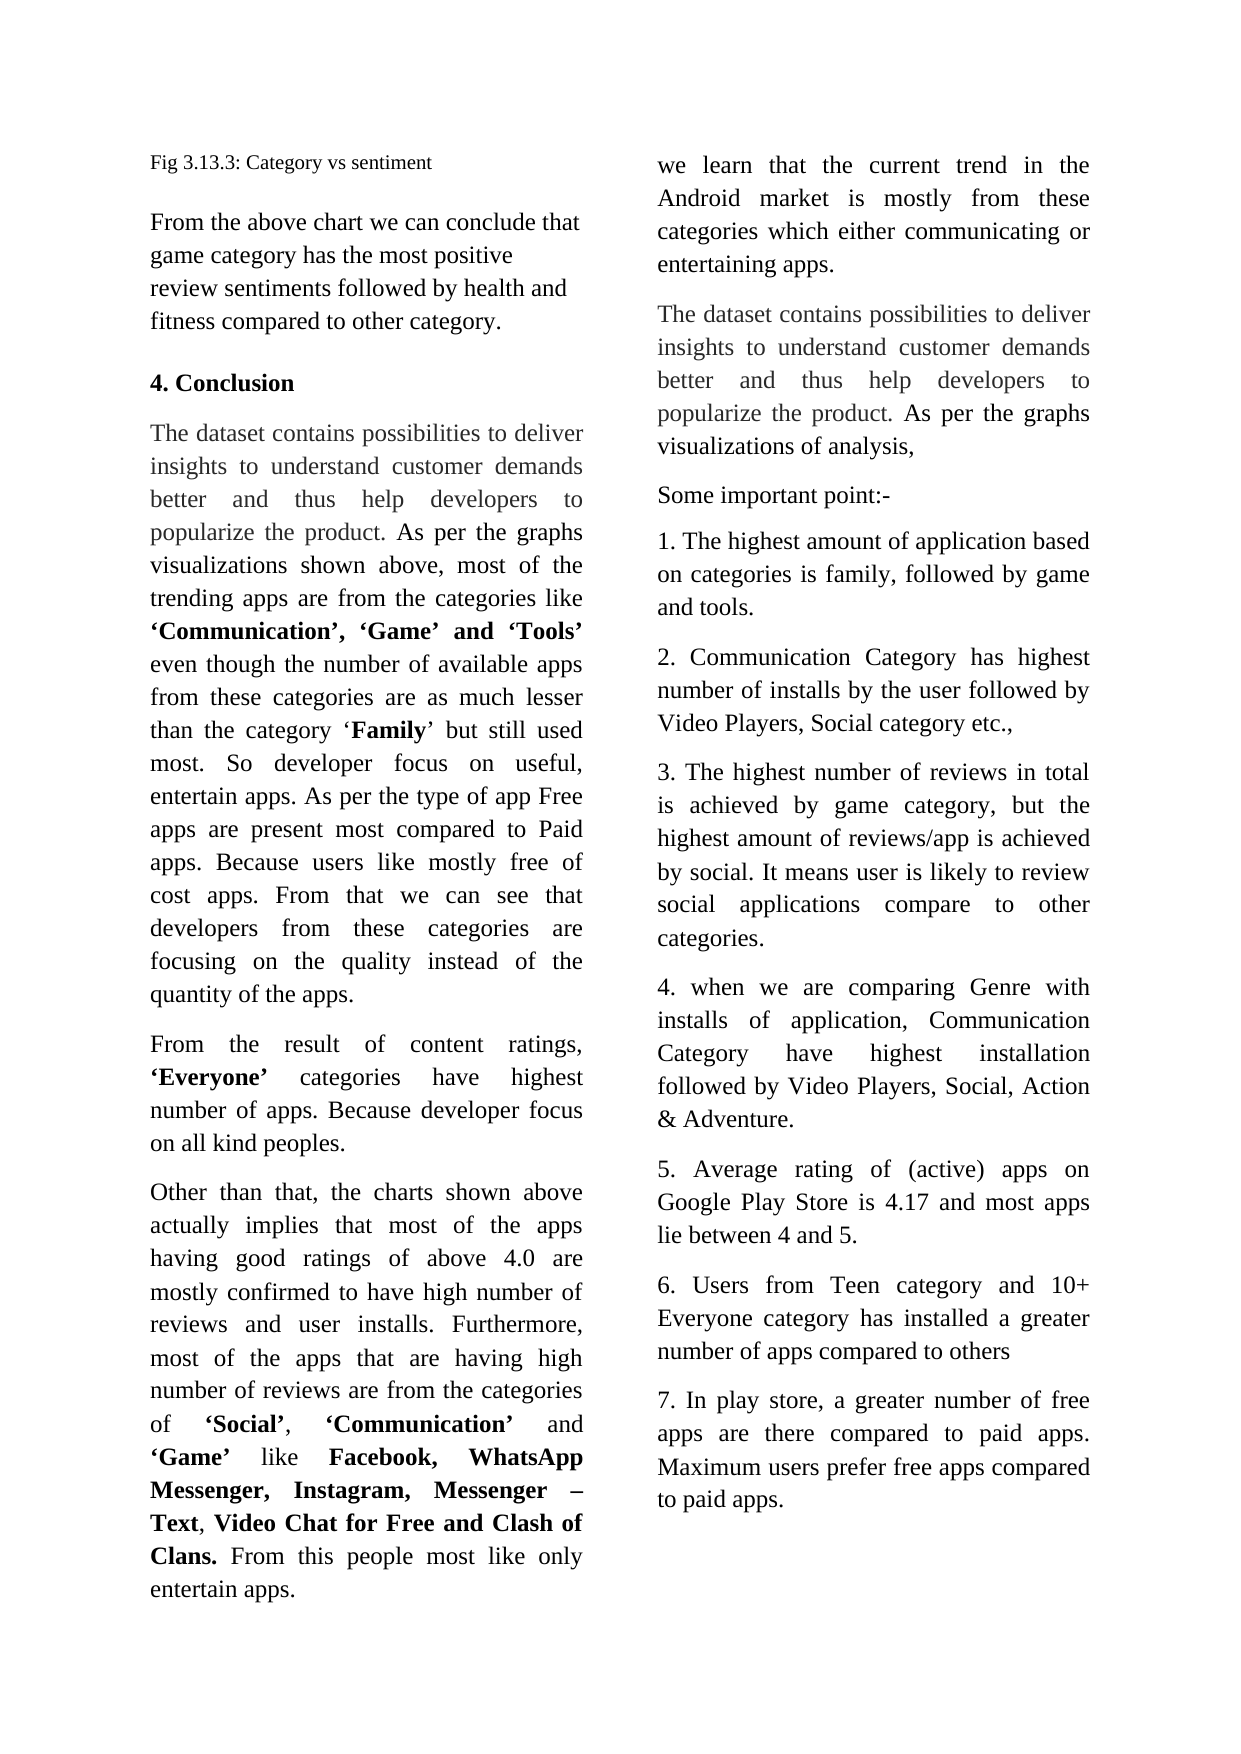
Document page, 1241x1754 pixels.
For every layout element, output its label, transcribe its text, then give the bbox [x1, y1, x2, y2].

text From the above chart we can conclude that game category has the most positive review sentiments followed by health and fitness compared to other category. [150, 207, 583, 334]
text 2. Communication Category has highest number of installs by the user followed by Video Players, Social category etc., [657, 642, 1090, 737]
text we learn that the current trend in the Android market is mostly from these categories which either communicating or entertaining apps. [657, 150, 1090, 278]
text From the result of content ratings, ‘Everyone’ categories have highest number of apps. Because developer focus on all kind peoples. [150, 1029, 583, 1157]
text 4. Conclusion [150, 368, 583, 397]
text 4. when we are comparing Genre with installs of application, Communication Category have highest installation followed by Video Players, Social, Action & Adventure. [657, 972, 1090, 1133]
text The dataset contains possibilities to deliver insights to understand customer demands better and thus help developers to popularize the product. As per the graphs visualizations shown above, most of the trending apps are from the categories like ‘Communication’, ‘Game’ and ‘Tools’ even though the number of available apps from these categories are as much lesser than the category ‘Family’ but still used most. So developer focus on useful, entertain apps. As per the type of app Free apps are present most compared to Paid apps. Because users like mostly free of cost apps. From that we can see that developers from these categories are focusing on the quality instead of the quantity of the apps. [150, 512, 583, 1008]
text 5. Average rating of (active) apps on Google Play Store is 4.17 and most apps lie between 4 and 5. [657, 1154, 1090, 1249]
text Other than that, the charts shown above actually implies that most of the apps having good ratings of above 4.0 are mostly confirmed to have high number of reviews and user installs. Furthermore, most of the apps that are having high number of reviews are from the categories of ‘Social’, ‘Communication’ and ‘Game’ like Facebook, WhatsApp Messenger, Instagram, Messenger – Text, Video Chat for Free and Clash of Clans. From this people most like only entertain apps. [150, 1177, 583, 1602]
text 6. Users from Teen category and 10+ Everyone category has installed a greater number of apps compared to others [657, 1270, 1090, 1364]
text 3. The highest number of reviews in total is achieved by game category, but the highest amount of reviews/app is achieved by social. It means user is likely to review social applications compare to other categories. [657, 757, 1090, 951]
text 7. In play store, a greater number of free apps are there compared to paid apps. Maximum users prefer free apps compared to paid apps. [657, 1386, 1090, 1513]
subtitle Some important point:- [657, 481, 1090, 509]
text Fig 3.13.3: Category vs sentiment [150, 150, 583, 174]
text The dataset contains possibilities to deliver insights to understand customer demands better and thus help developers to popularize the product. As per the graphs visualizations of analysis, [657, 393, 1090, 459]
text 1. The highest amount of application based on categories is family, followed by game and tools. [657, 526, 1090, 621]
